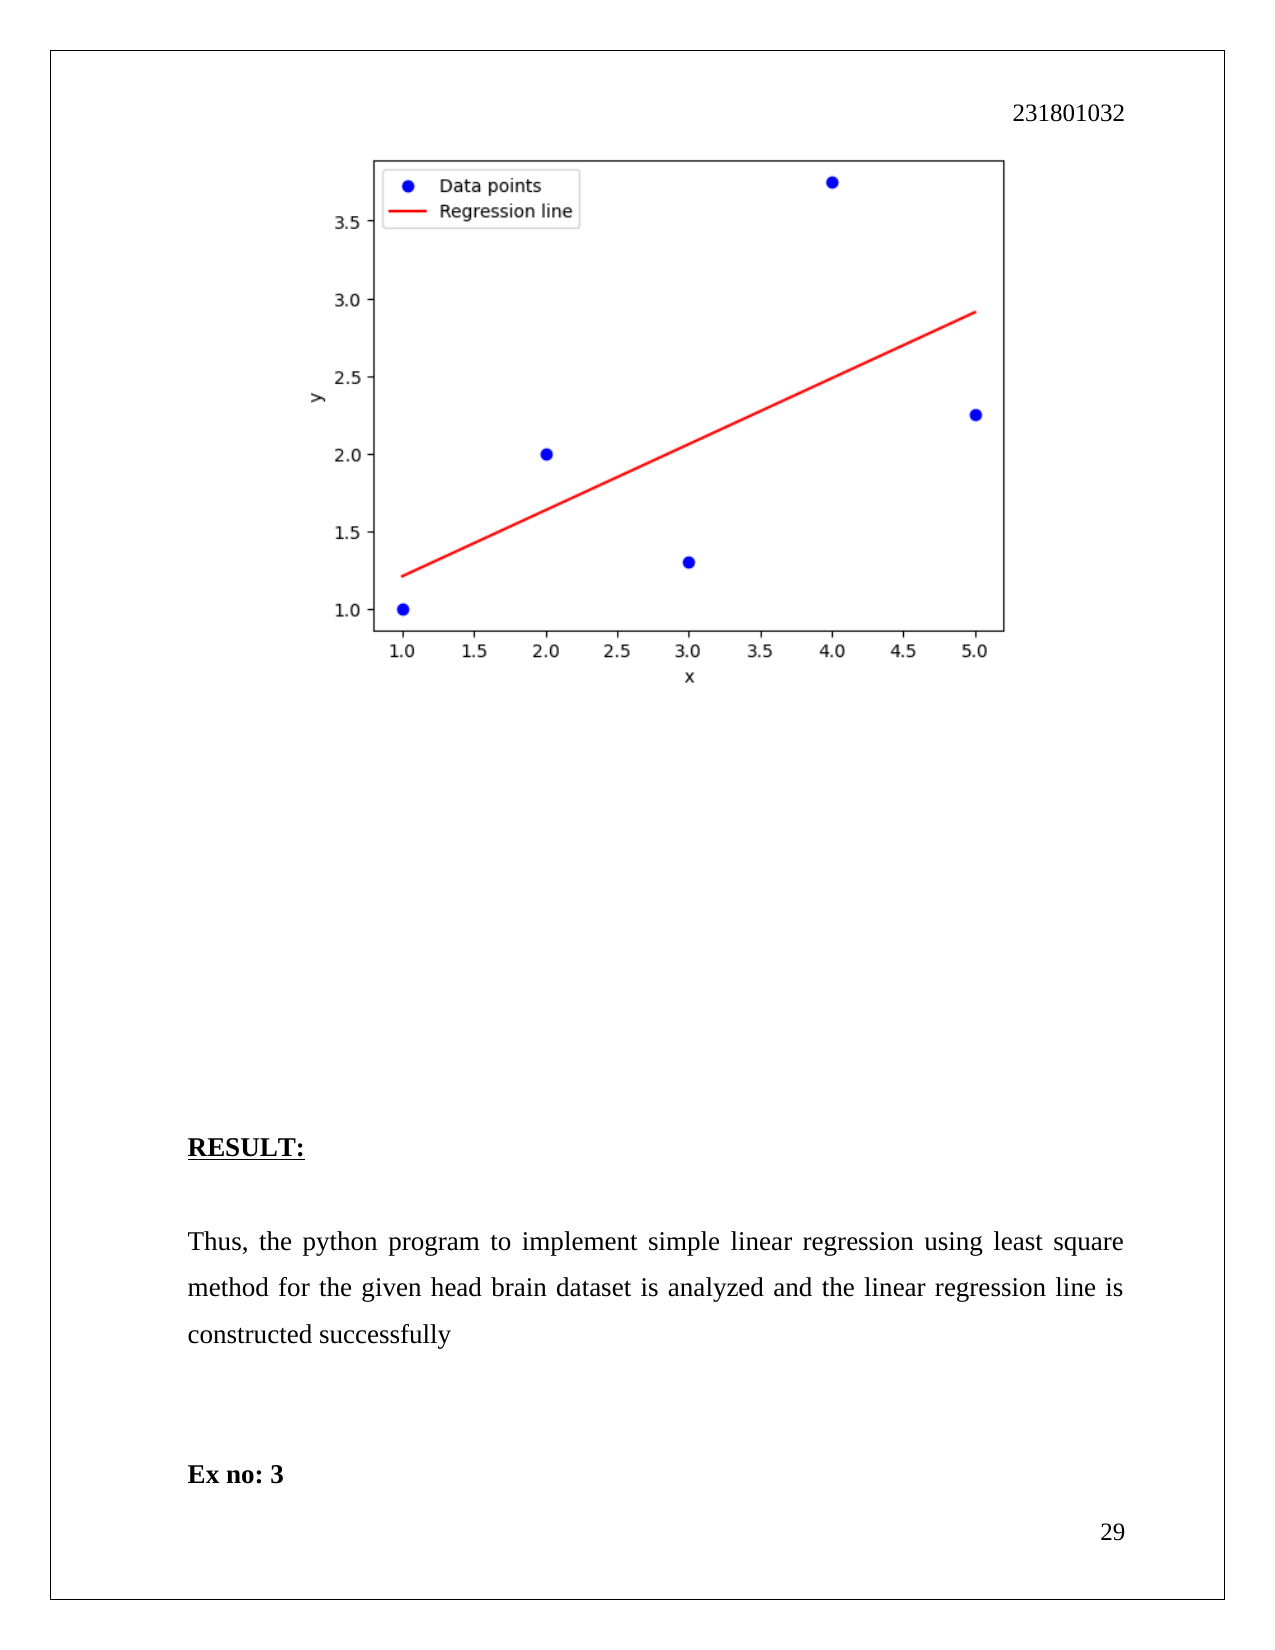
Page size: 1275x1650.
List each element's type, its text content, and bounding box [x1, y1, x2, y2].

text Thus, the python program to implement simple linear regression using least square method for the given head brain dataset is analyzed and the linear regression line is constructed successfully [187, 1225, 1125, 1349]
text RESULT: [187, 1132, 1125, 1163]
picture [296, 150, 1016, 698]
text Ex no: 3 [187, 1458, 1125, 1489]
